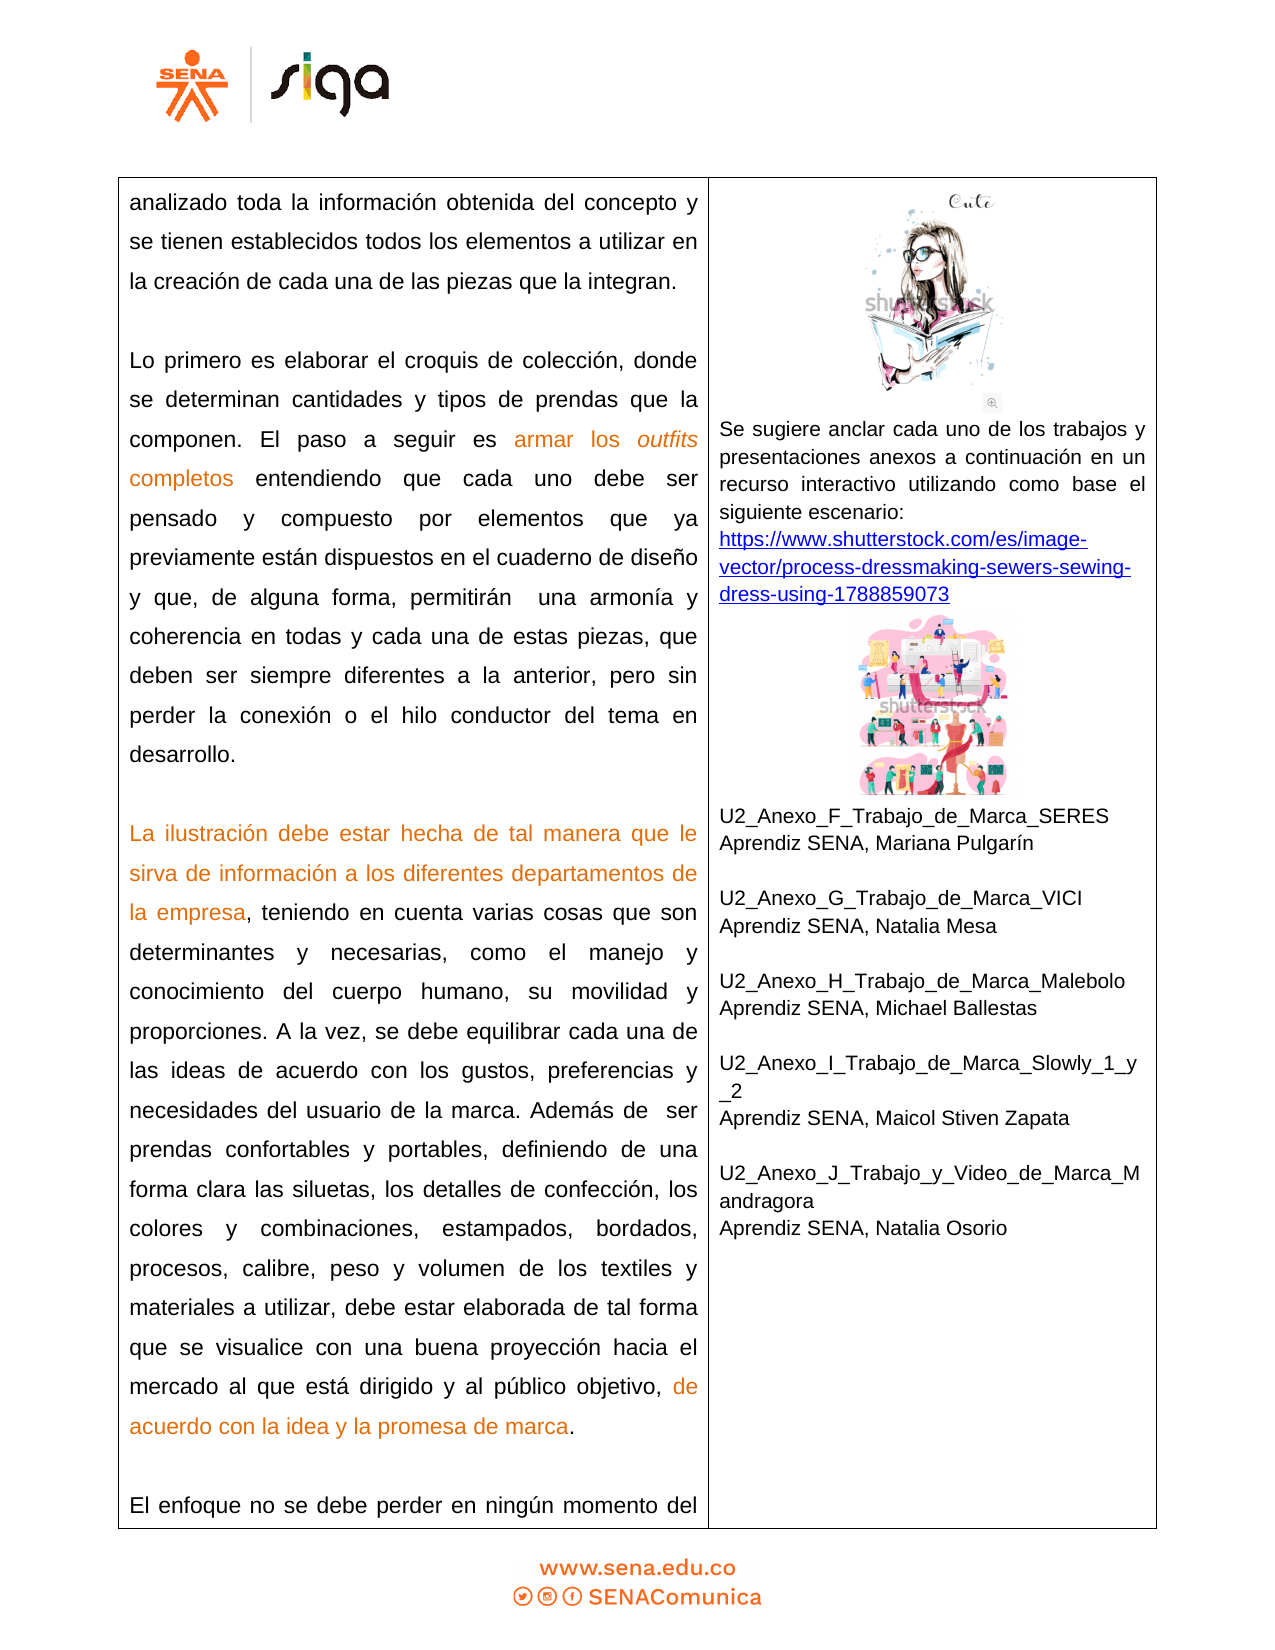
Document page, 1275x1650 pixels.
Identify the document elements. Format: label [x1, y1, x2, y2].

picture [513, 1556, 762, 1606]
picture [848, 188, 1017, 414]
table_cell [119, 178, 708, 1528]
table_cell [709, 178, 1156, 1528]
picture [843, 609, 1022, 800]
picture [5, 42, 538, 128]
